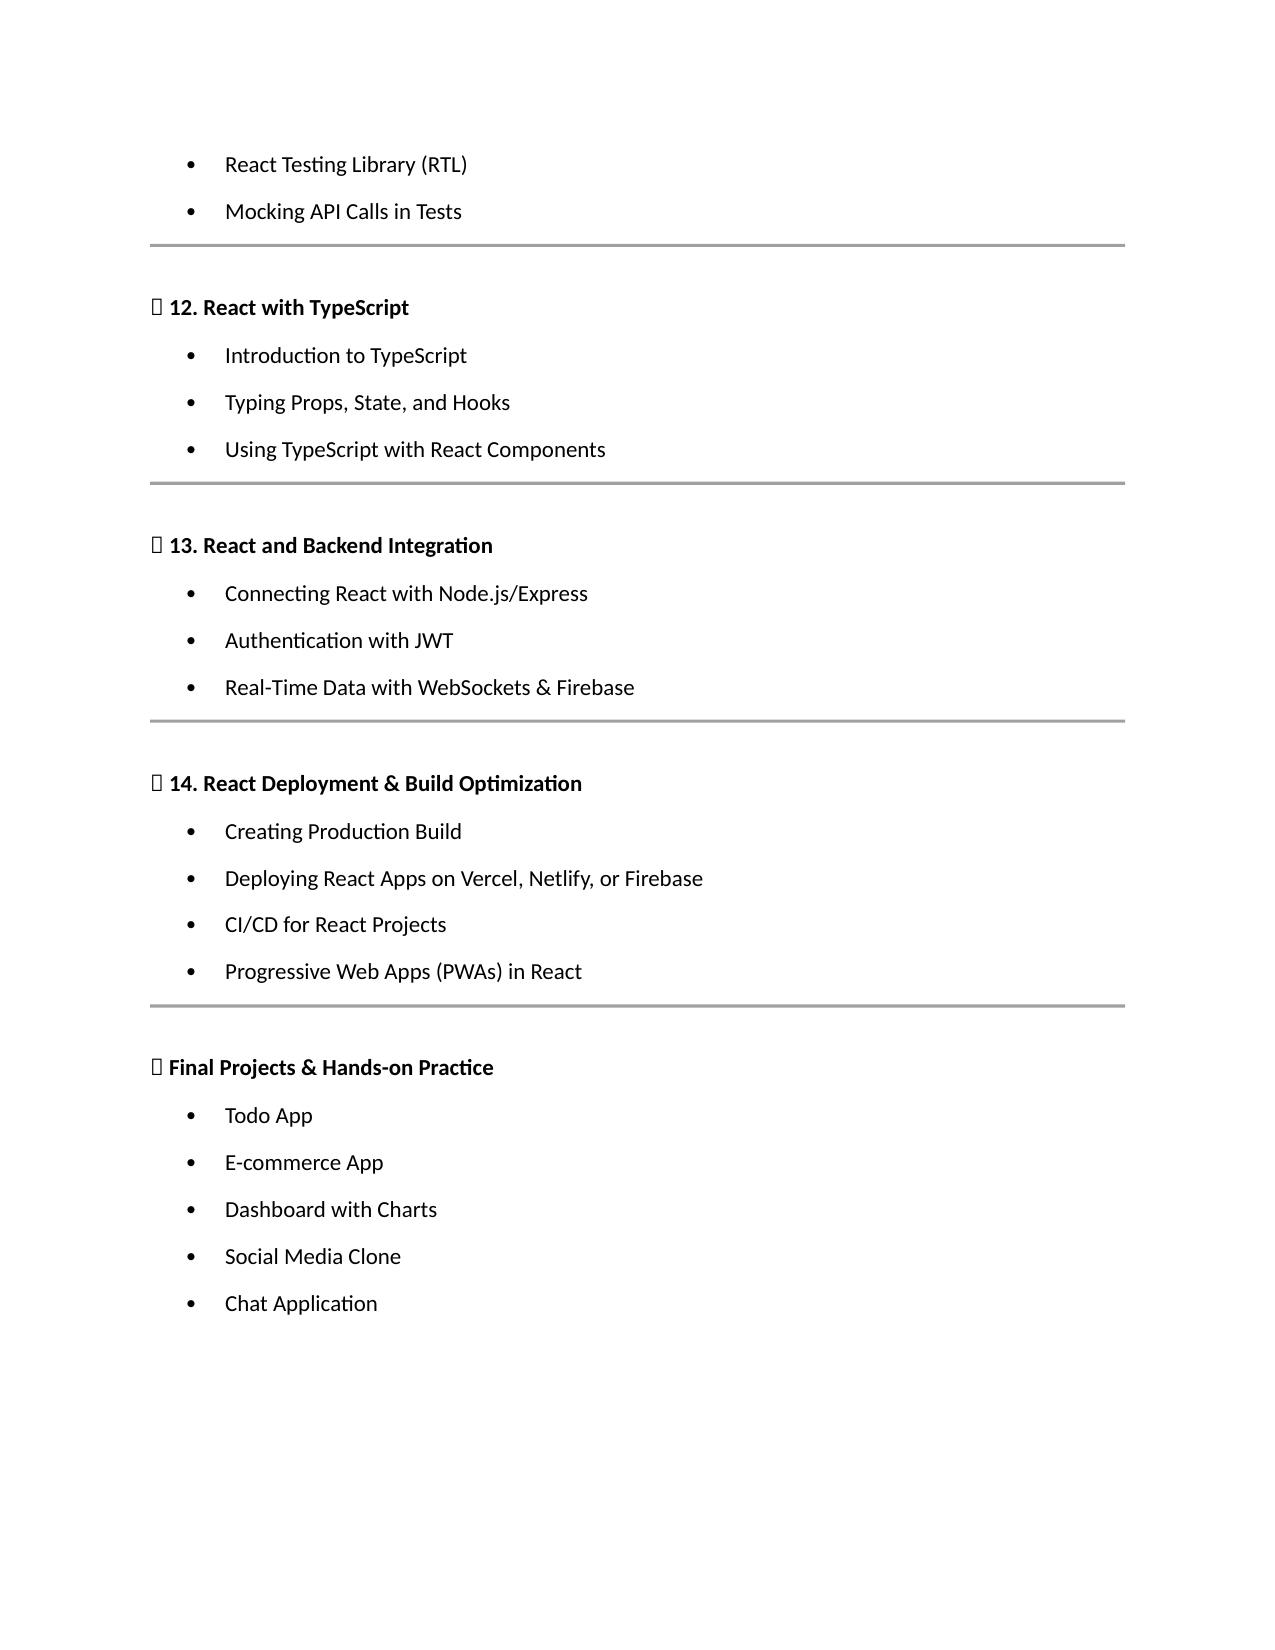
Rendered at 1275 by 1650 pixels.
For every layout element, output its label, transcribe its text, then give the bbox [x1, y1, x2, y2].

list Using TypeScript with React Components [187, 435, 1125, 463]
text 🔹 12. React with TypeScript [150, 291, 1125, 322]
list Deploying React Apps on Vercel, Netlify, or Firebase [187, 864, 1125, 892]
list Todo App [187, 1102, 1125, 1130]
list Dashboard with Charts [187, 1195, 1125, 1223]
list React Testing Library (RTL) [187, 150, 1125, 178]
list Typing Props, State, and Hooks [187, 388, 1125, 416]
list Chat Application [187, 1289, 1125, 1317]
list E-commerce App [187, 1148, 1125, 1177]
list Real-Time Data with WebSockets & Firebase [187, 673, 1125, 701]
list Mocking API Calls in Tests [187, 197, 1125, 225]
text 🎯 Final Projects & Hands-on Practice [150, 1051, 1125, 1082]
list Social Media Clone [187, 1242, 1125, 1270]
list Creating Production Build [187, 817, 1125, 845]
list Connecting React with Node.js/Express [187, 579, 1125, 607]
text 🔹 13. React and Backend Integration [150, 528, 1125, 560]
list CI/CD for React Projects [187, 911, 1125, 939]
list Authentication with JWT [187, 626, 1125, 654]
list Introduction to TypeScript [187, 341, 1125, 369]
list Progressive Web Apps (PWAs) in React [187, 957, 1125, 986]
text 🔹 14. React Deployment & Build Optimization [150, 766, 1125, 798]
